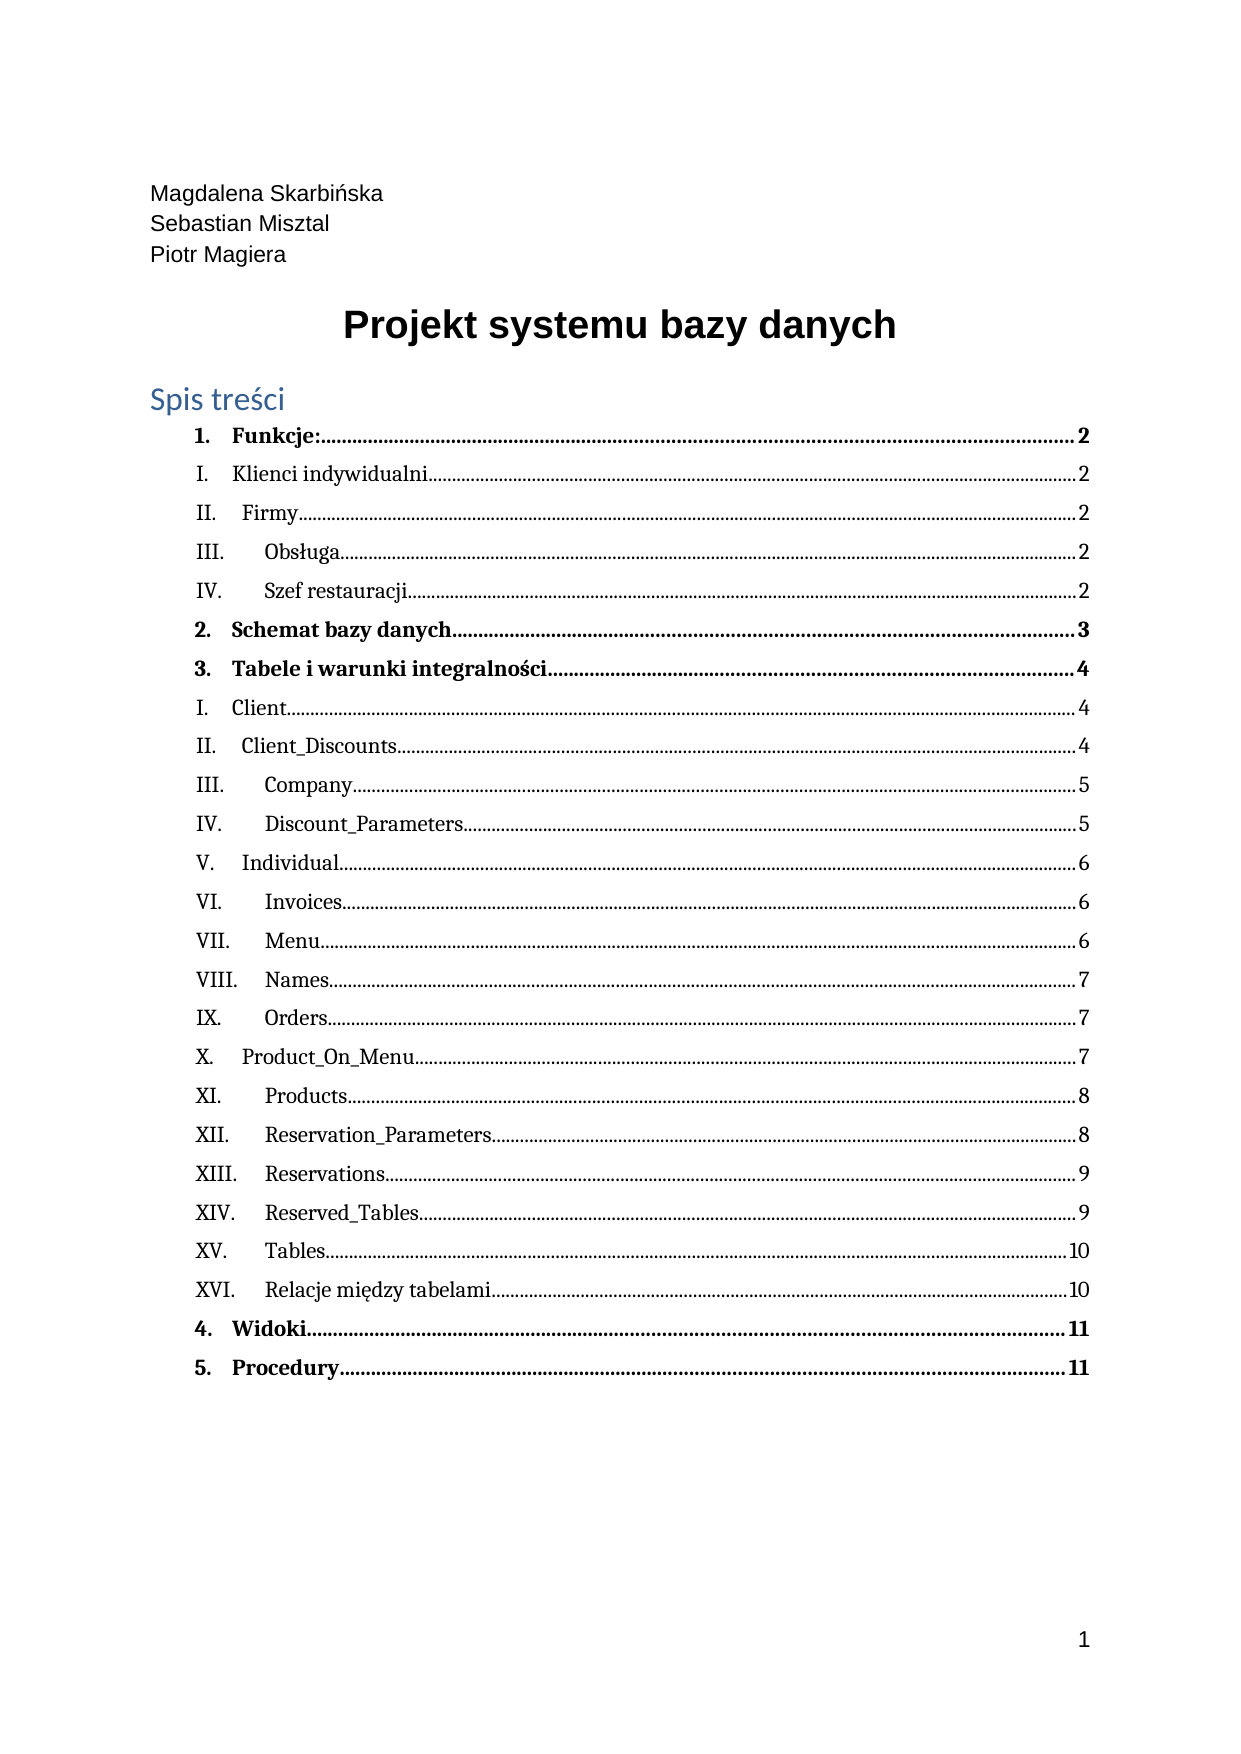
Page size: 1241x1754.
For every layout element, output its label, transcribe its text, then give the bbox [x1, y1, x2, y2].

text Projekt systemu bazy danych [150, 301, 1090, 347]
text Magdalena Skarbińska Sebastian Misztal Piotr Magiera [150, 180, 1090, 267]
